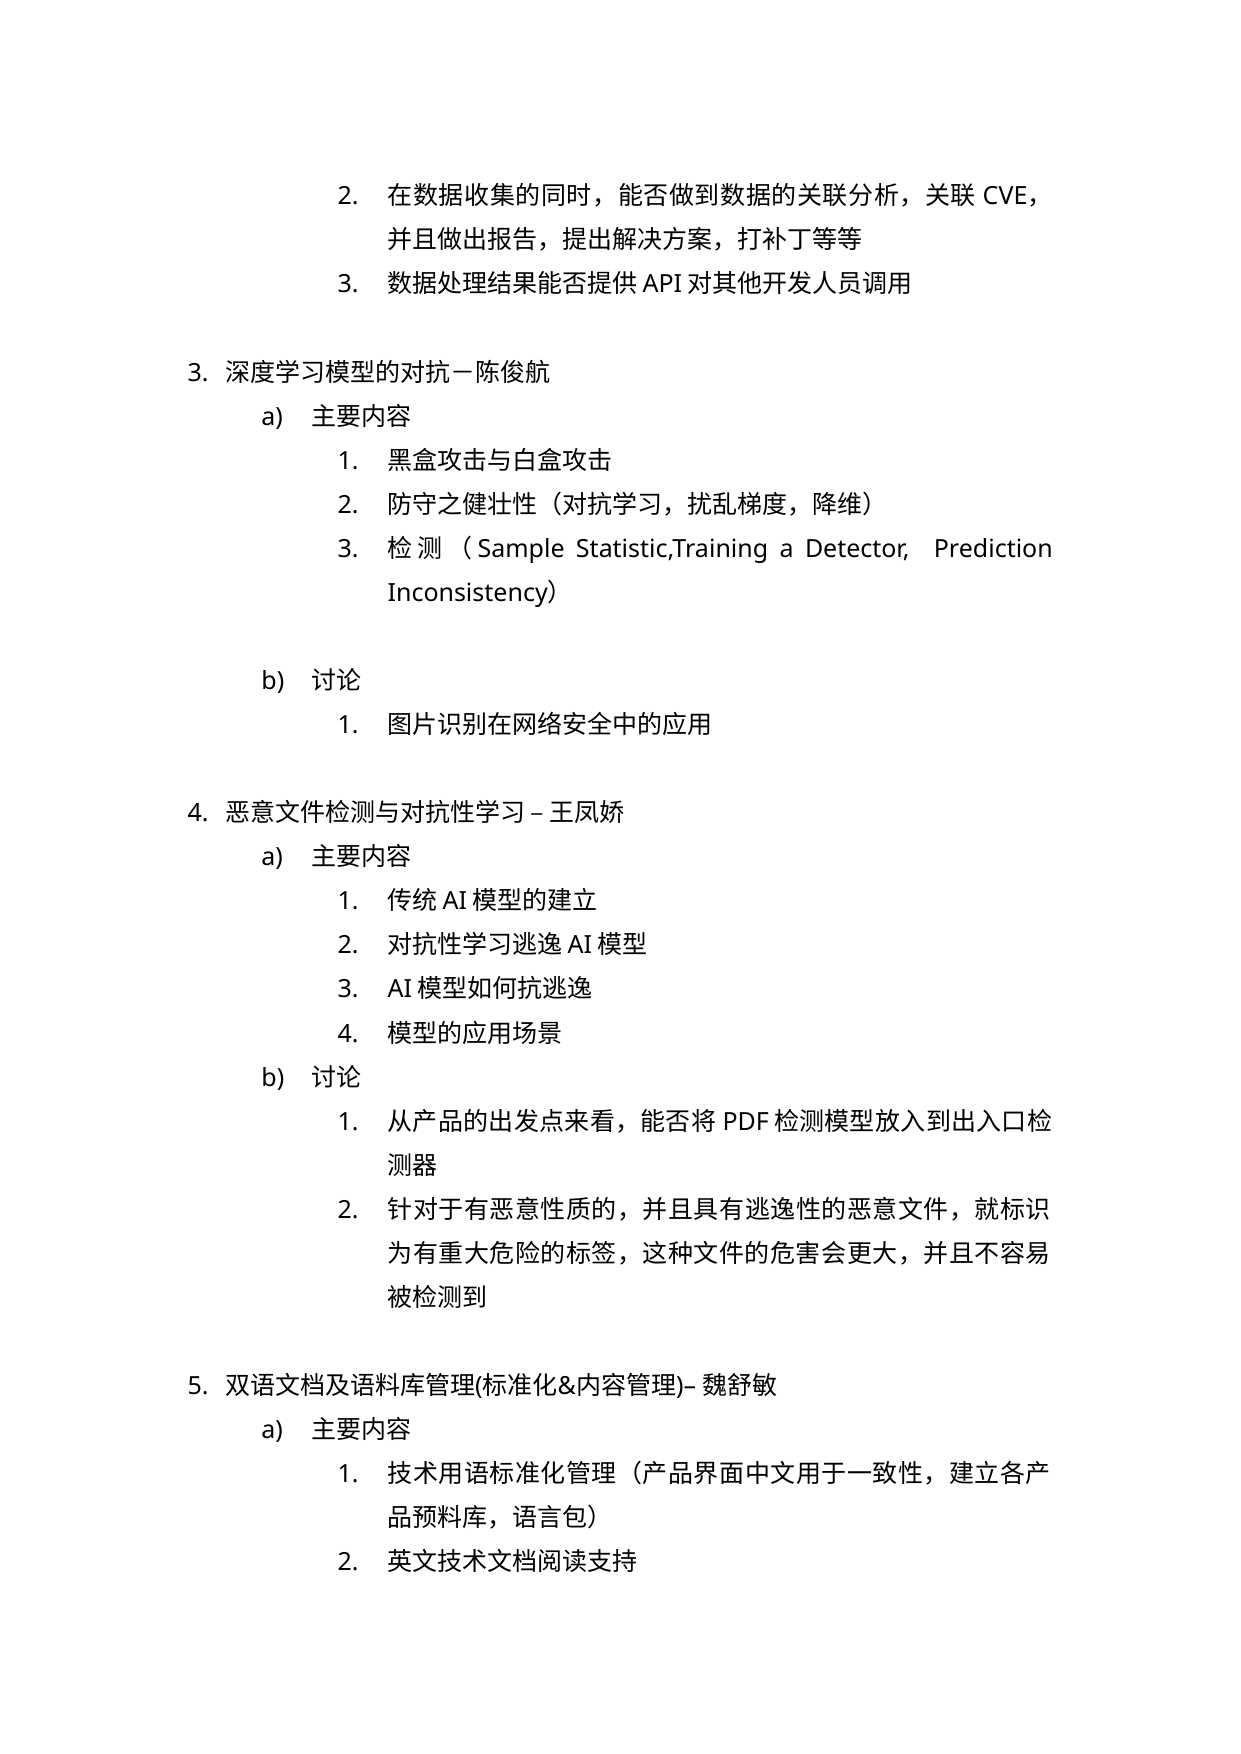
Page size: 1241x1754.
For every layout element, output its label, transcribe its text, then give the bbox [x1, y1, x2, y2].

list 图片识别在网络安全中的应用 [337, 701, 1053, 745]
list 传统AI模型的建立 [337, 877, 1053, 921]
list 从产品的出发点来看，能否将PDF检测模型放入到出入口检测器 [337, 1097, 1053, 1185]
list 主要内容 [261, 392, 1053, 436]
list 英文技术文档阅读支持 [337, 1538, 1053, 1582]
list 讨论 [261, 1053, 1053, 1097]
list 主要内容 [261, 833, 1053, 877]
list 主要内容 [261, 1406, 1053, 1450]
list 黑盒攻击与白盒攻击 [337, 436, 1053, 480]
list 数据处理结果能否提供API对其他开发人员调用 [337, 260, 1053, 304]
list 双语文档及语料库管理(标准化&内容管理)– 魏舒敏 [187, 1362, 1053, 1406]
list 防守之健壮性（对抗学习，扰乱梯度，降维） [337, 480, 1053, 524]
list 在数据收集的同时，能否做到数据的关联分析，关联CVE，并且做出报告，提出解决方案，打补丁等等 [337, 172, 1053, 260]
list 模型的应用场景 [337, 1009, 1053, 1053]
list 恶意文件检测与对抗性学习 – 王凤娇 [187, 789, 1053, 833]
list AI模型如何抗逃逸 [337, 965, 1053, 1009]
list 技术用语标准化管理（产品界面中文用于一致性，建立各产品预料库，语言包） [337, 1450, 1053, 1538]
list 讨论 [261, 657, 1053, 701]
list 深度学习模型的对抗－陈俊航 [187, 348, 1053, 392]
list 检测（Sample Statistic,Training a Detector, Prediction Inconsistency） [337, 524, 1053, 613]
list 对抗性学习逃逸AI模型 [337, 921, 1053, 965]
list 针对于有恶意性质的，并且具有逃逸性的恶意文件，就标识为有重大危险的标签，这种文件的危害会更大，并且不容易被检测到 [337, 1185, 1053, 1318]
